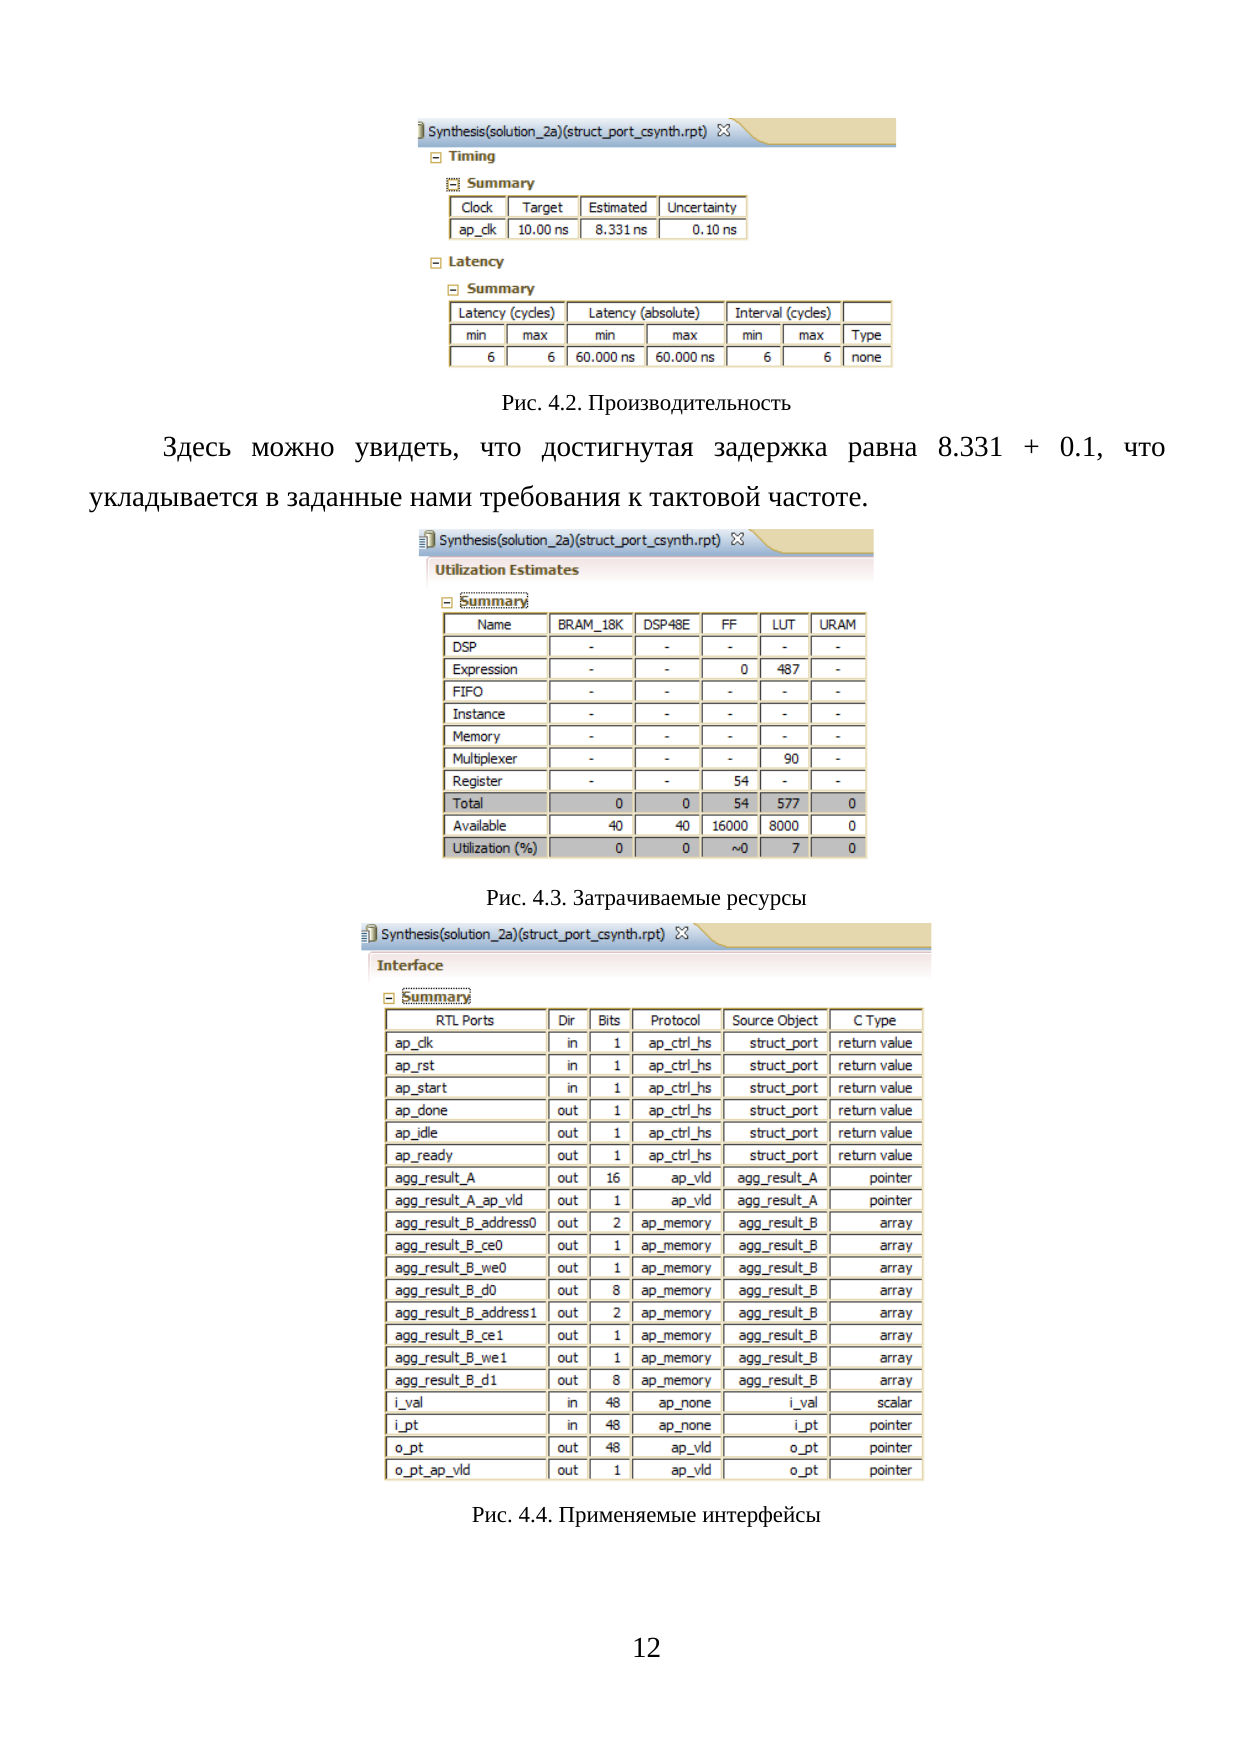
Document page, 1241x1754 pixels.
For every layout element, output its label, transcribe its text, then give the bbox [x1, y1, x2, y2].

picture [361, 923, 932, 1485]
text Рис. 4.3. Затрачиваемые ресурсы [89, 884, 1167, 910]
picture [417, 118, 897, 373]
text Рис. 4.2. Производительность [89, 389, 1167, 416]
text Рис. 4.4. Применяемые интерфейсы [89, 1501, 1167, 1528]
text Здесь можно увидеть, что достигнутая задержка равна 8.331 + 0.1, что укладывается в заданные нами требования к тактовой частоте. [89, 429, 1167, 513]
picture [418, 529, 874, 868]
